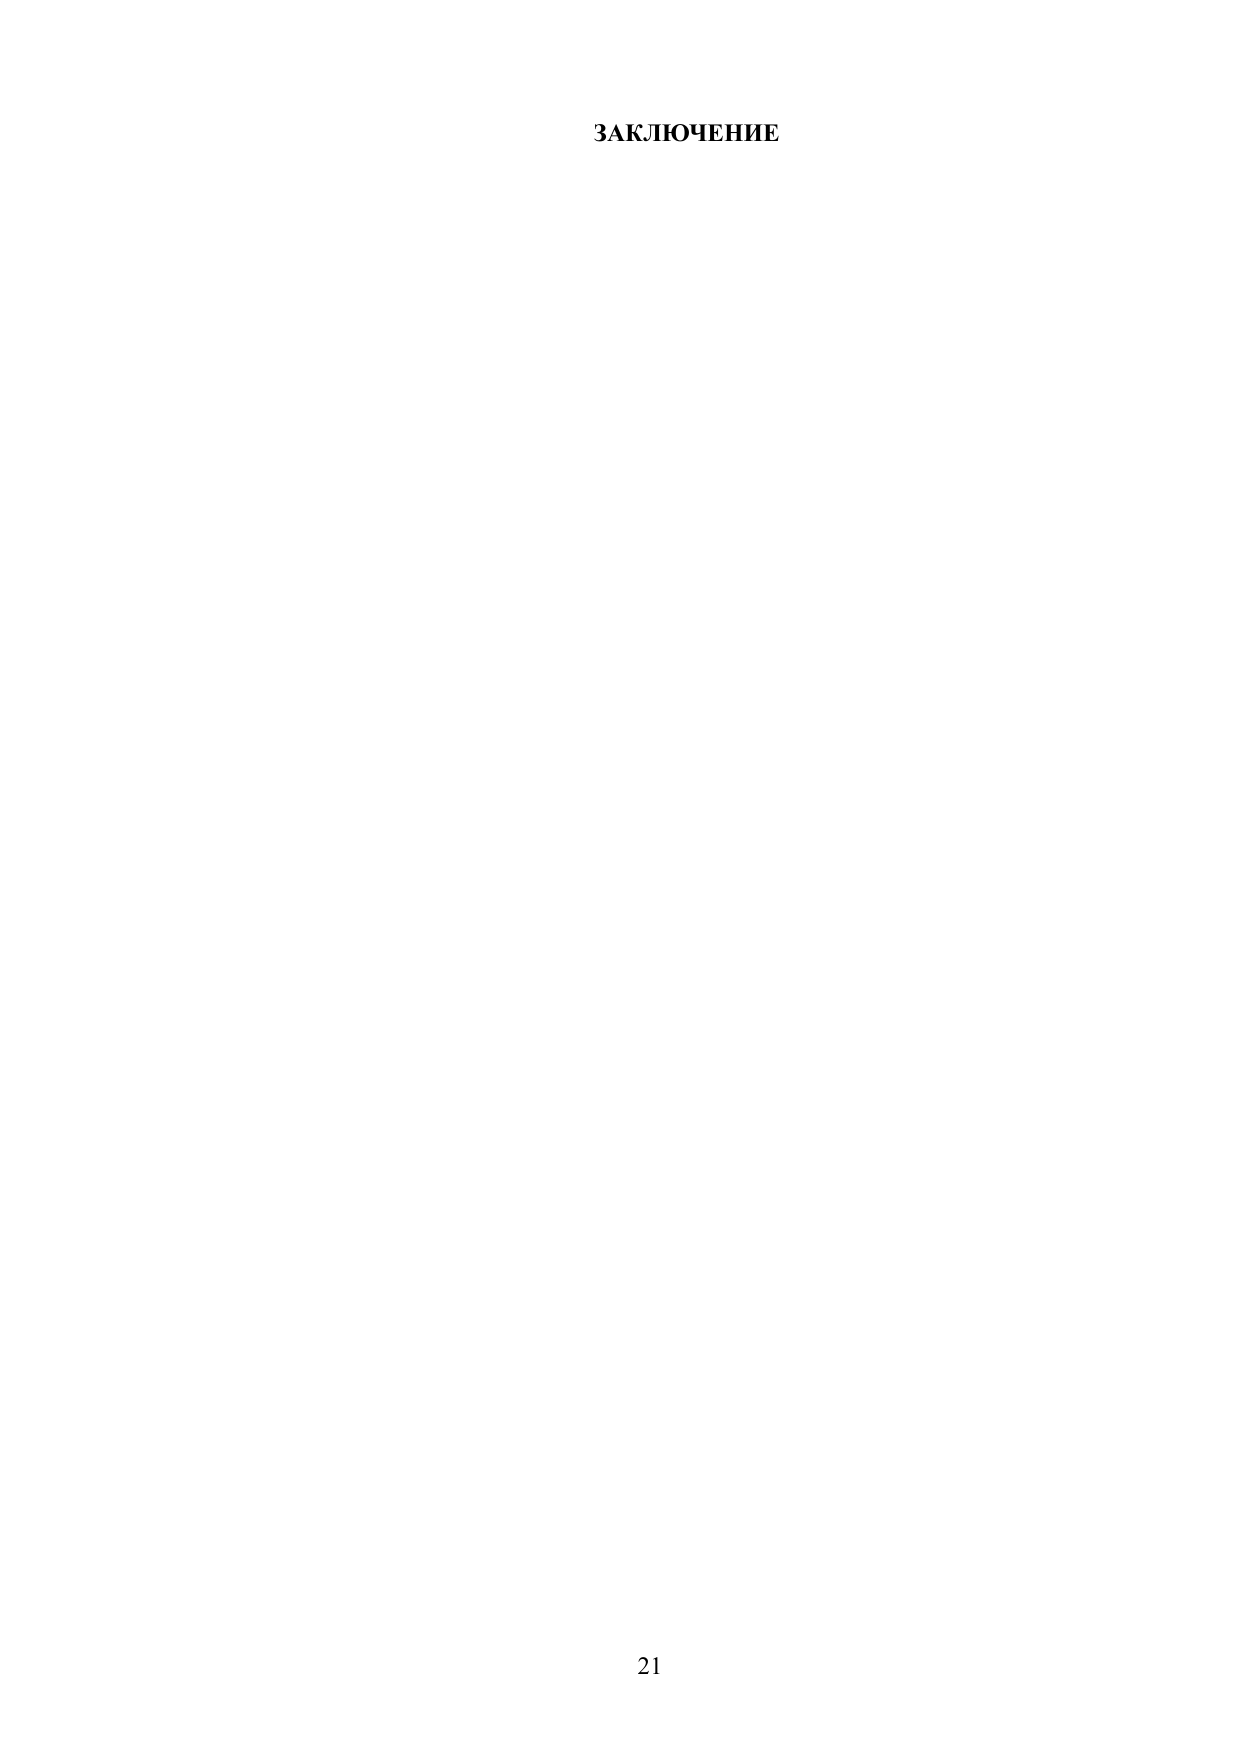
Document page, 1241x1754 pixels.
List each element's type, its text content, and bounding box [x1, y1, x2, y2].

text Заключение [148, 118, 1152, 147]
